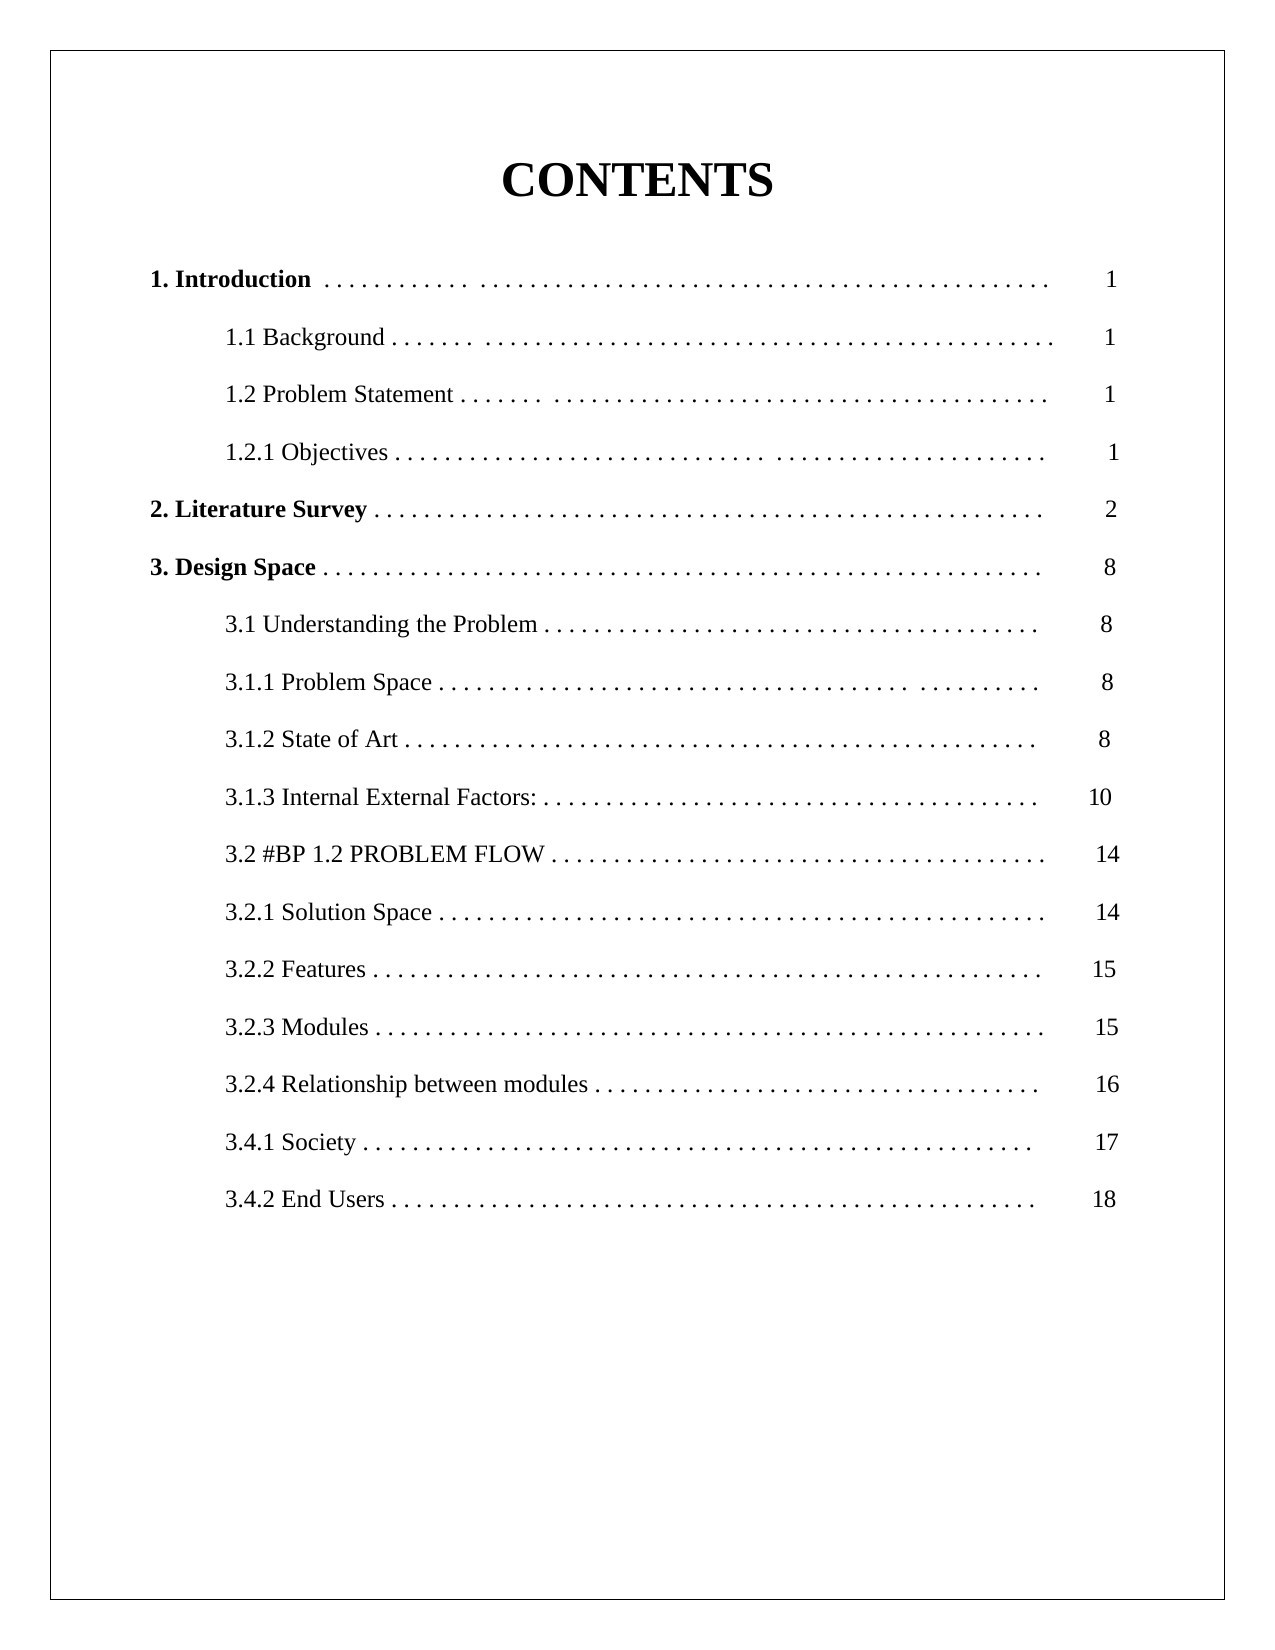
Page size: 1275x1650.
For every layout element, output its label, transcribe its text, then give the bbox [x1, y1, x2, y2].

text CONTENTS [140, 150, 1135, 207]
